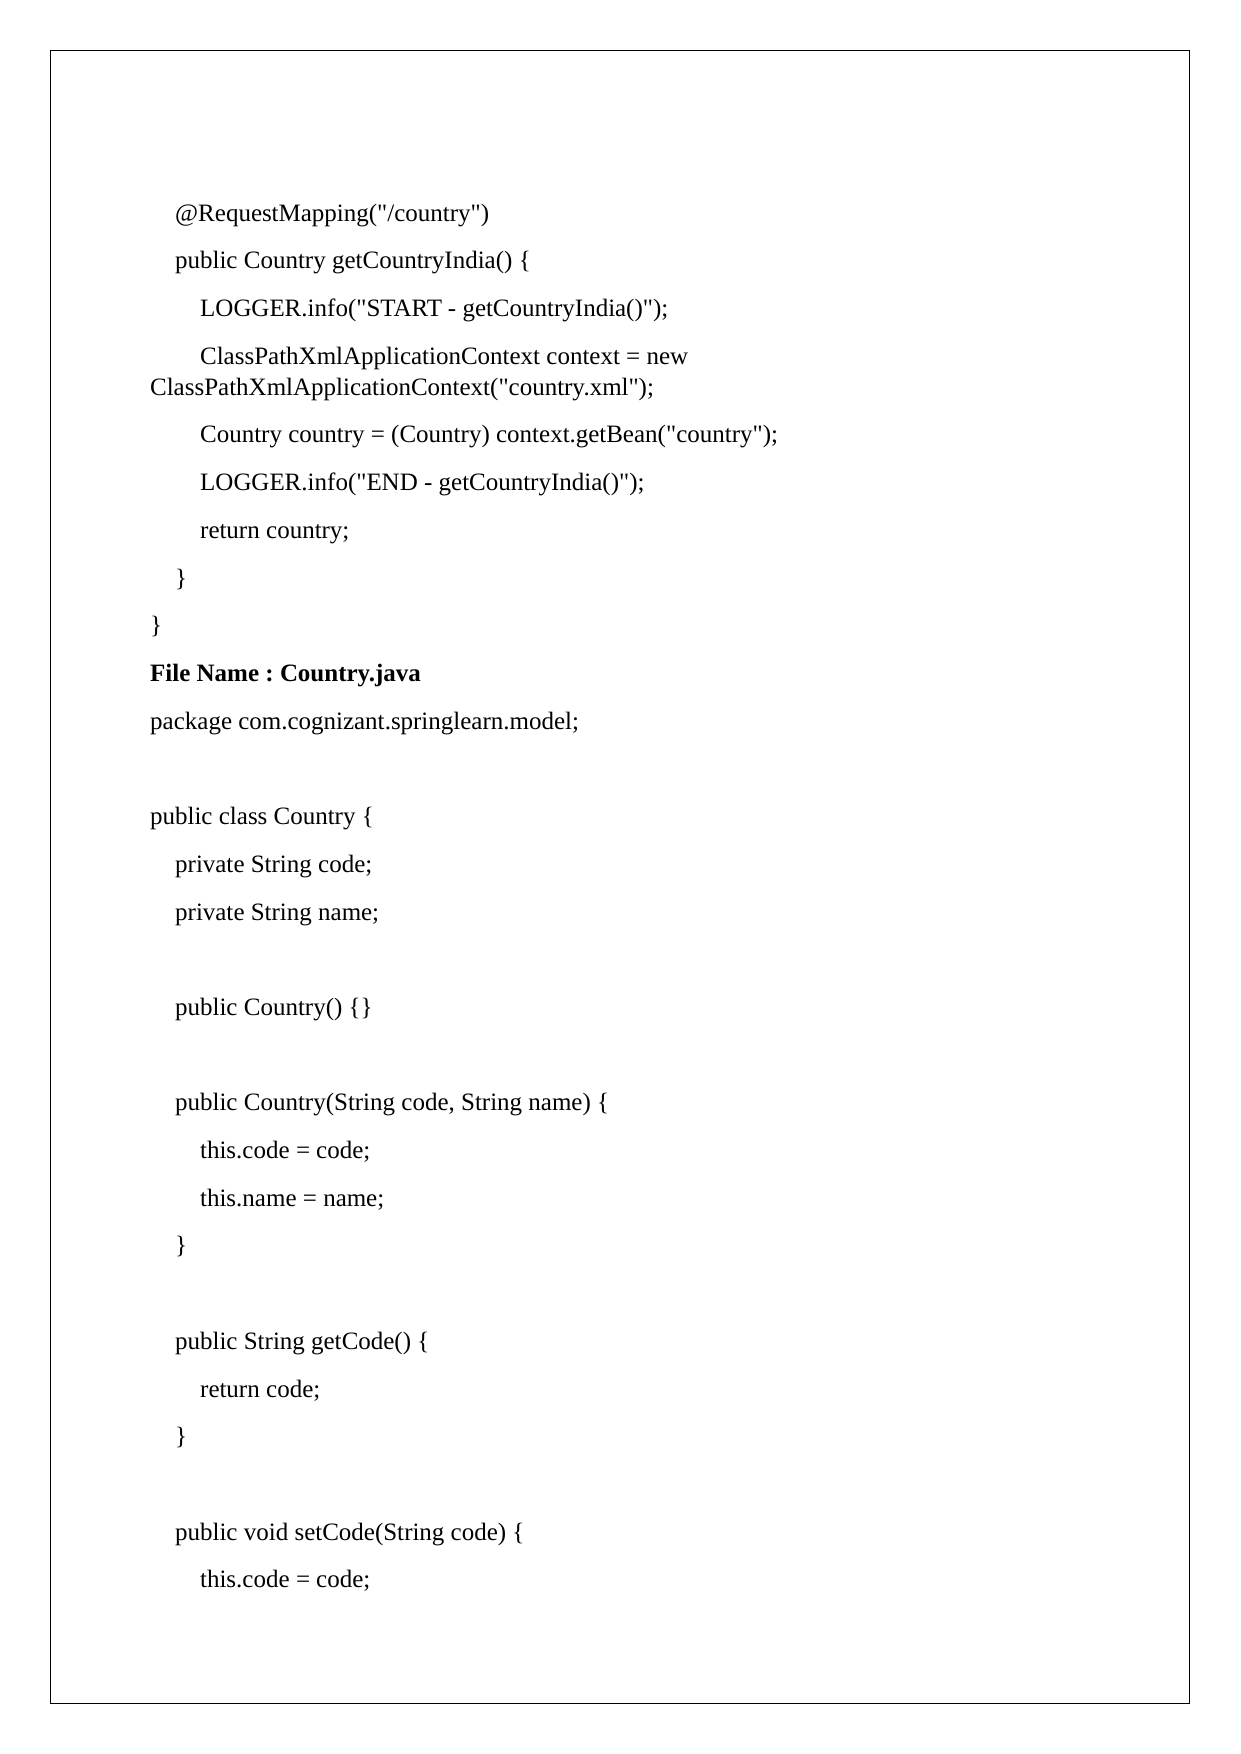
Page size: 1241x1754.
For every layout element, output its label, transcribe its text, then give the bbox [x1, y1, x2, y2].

text public Country(String code, String name) { [150, 1087, 1090, 1116]
text return country; [150, 515, 1090, 544]
text return code; [150, 1374, 1090, 1402]
text } [150, 610, 1090, 639]
text public void setCode(String code) { [150, 1517, 1090, 1546]
text ClassPathXmlApplicationContext context = new ClassPathXmlApplicationContext("country.xml"); [150, 341, 1090, 401]
text package com.cognizant.springlearn.model; [150, 706, 1090, 734]
text public String getCode() { [150, 1326, 1090, 1355]
text } [150, 563, 1090, 591]
text this.code = code; [150, 1135, 1090, 1164]
text public Country getCountryIndia() { [150, 245, 1090, 274]
text File Name : Country.java [150, 658, 1090, 687]
text this.code = code; [150, 1564, 1090, 1593]
text LOGGER.info("START - getCountryIndia()"); [150, 293, 1090, 322]
text } [150, 1231, 1090, 1259]
text @RequestMapping("/country") [150, 198, 1090, 226]
text public class Country { [150, 801, 1090, 830]
text } [150, 1421, 1090, 1450]
text LOGGER.info("END - getCountryIndia()"); [150, 467, 1090, 496]
text public Country() {} [150, 992, 1090, 1021]
text private String code; [150, 849, 1090, 878]
text private String name; [150, 897, 1090, 925]
text this.name = name; [150, 1183, 1090, 1212]
text Country country = (Country) context.getBean("country"); [150, 419, 1090, 448]
